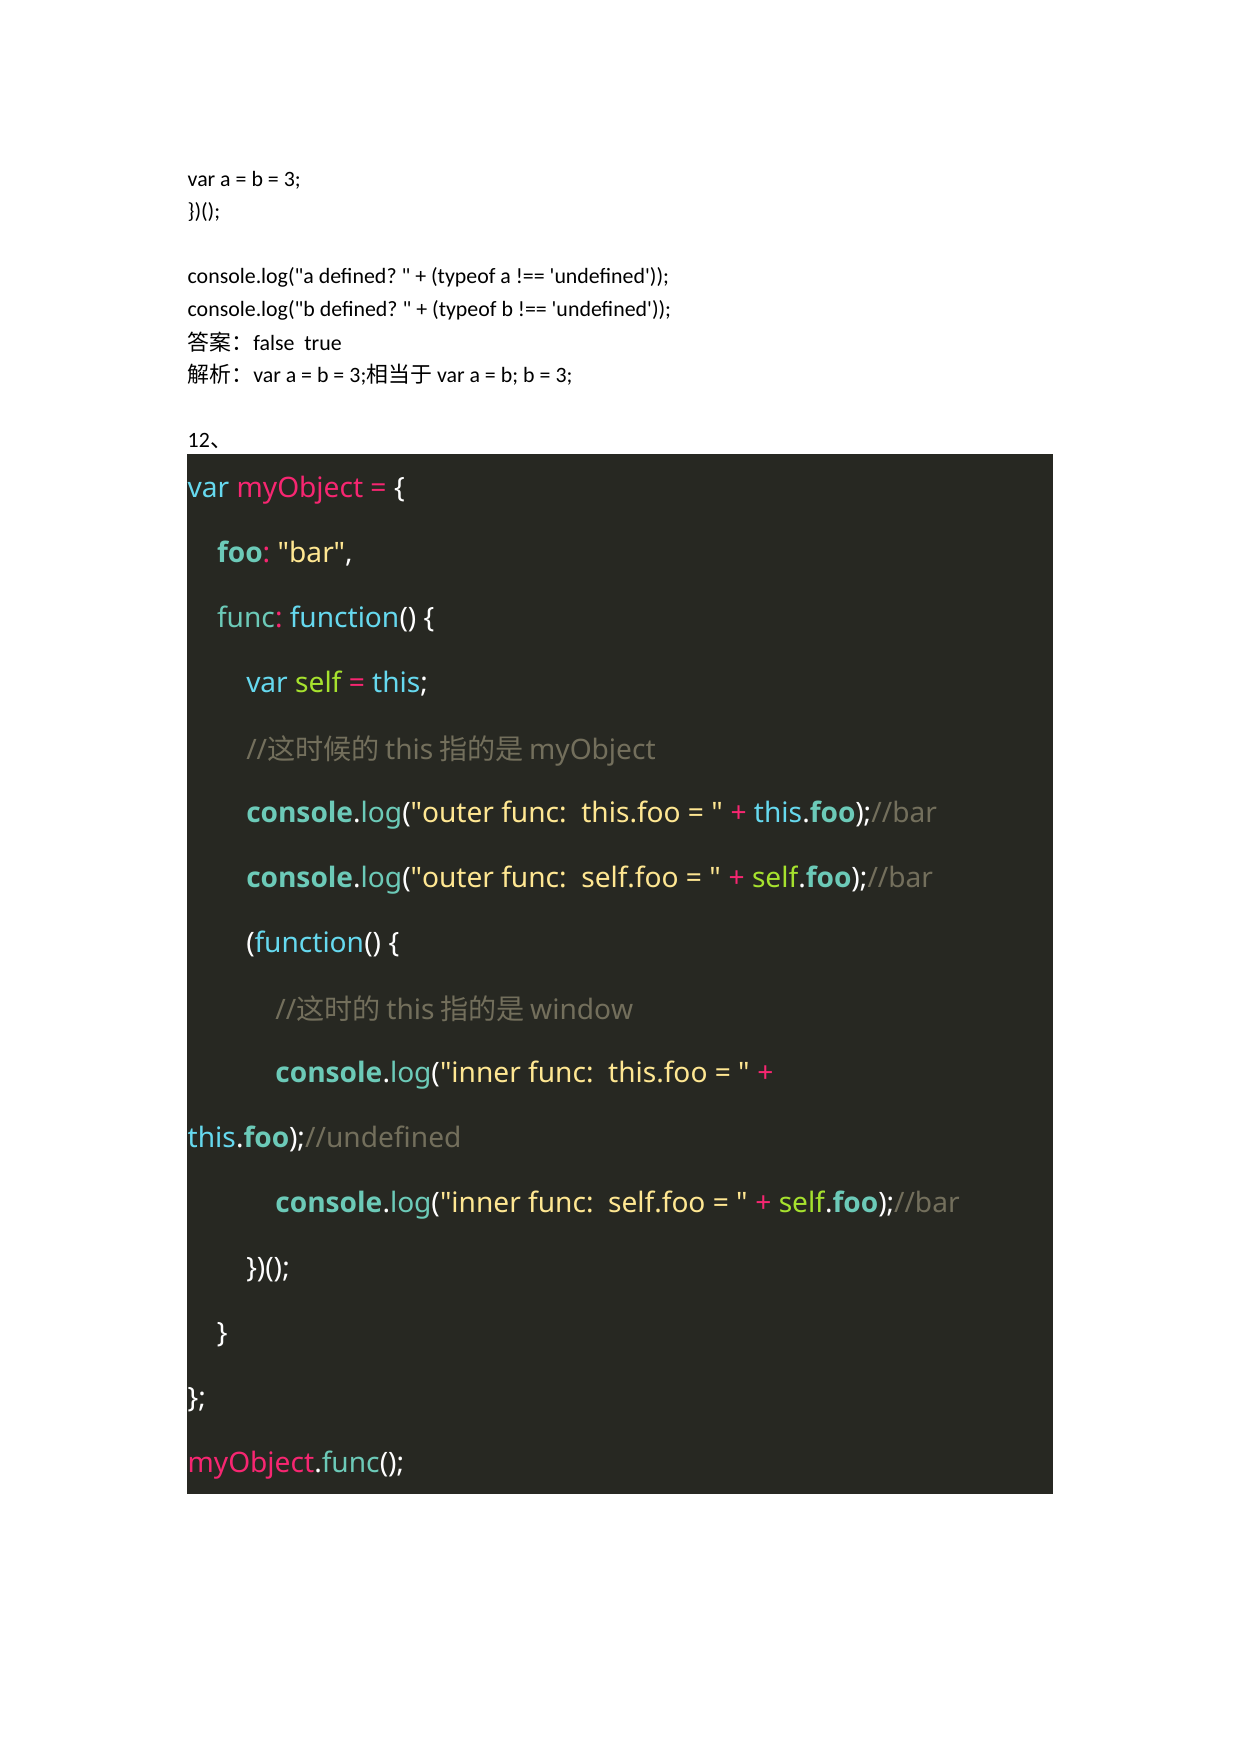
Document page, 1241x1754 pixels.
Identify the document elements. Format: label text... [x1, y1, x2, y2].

list var a = b = 3; [187, 162, 1053, 194]
list console.log("a defined? " + (typeof a !== 'undefined')); [187, 259, 1053, 292]
list 12、 [187, 422, 1053, 454]
list 解析：var a = b = 3;相当于 var a = b; b = 3; [187, 357, 1053, 389]
list 答案：false true [187, 324, 1053, 357]
list })(); [187, 194, 1053, 227]
list console.log("b defined? " + (typeof b !== 'undefined')); [187, 292, 1053, 324]
text var myObject = { foo: "bar", func: function() { var self = this; //这时候的this指的是myObject console.log("outer func: this.foo = " + this.foo);//bar console.log("outer func: self.foo = " + self.foo);//bar (function() { //这时的this指的是window console.log("inner func: this.foo = " + this.foo);//undefined console.log("inner func: self.foo = " + self.foo);//bar })(); } }; myObject.func(); [187, 454, 1053, 1494]
